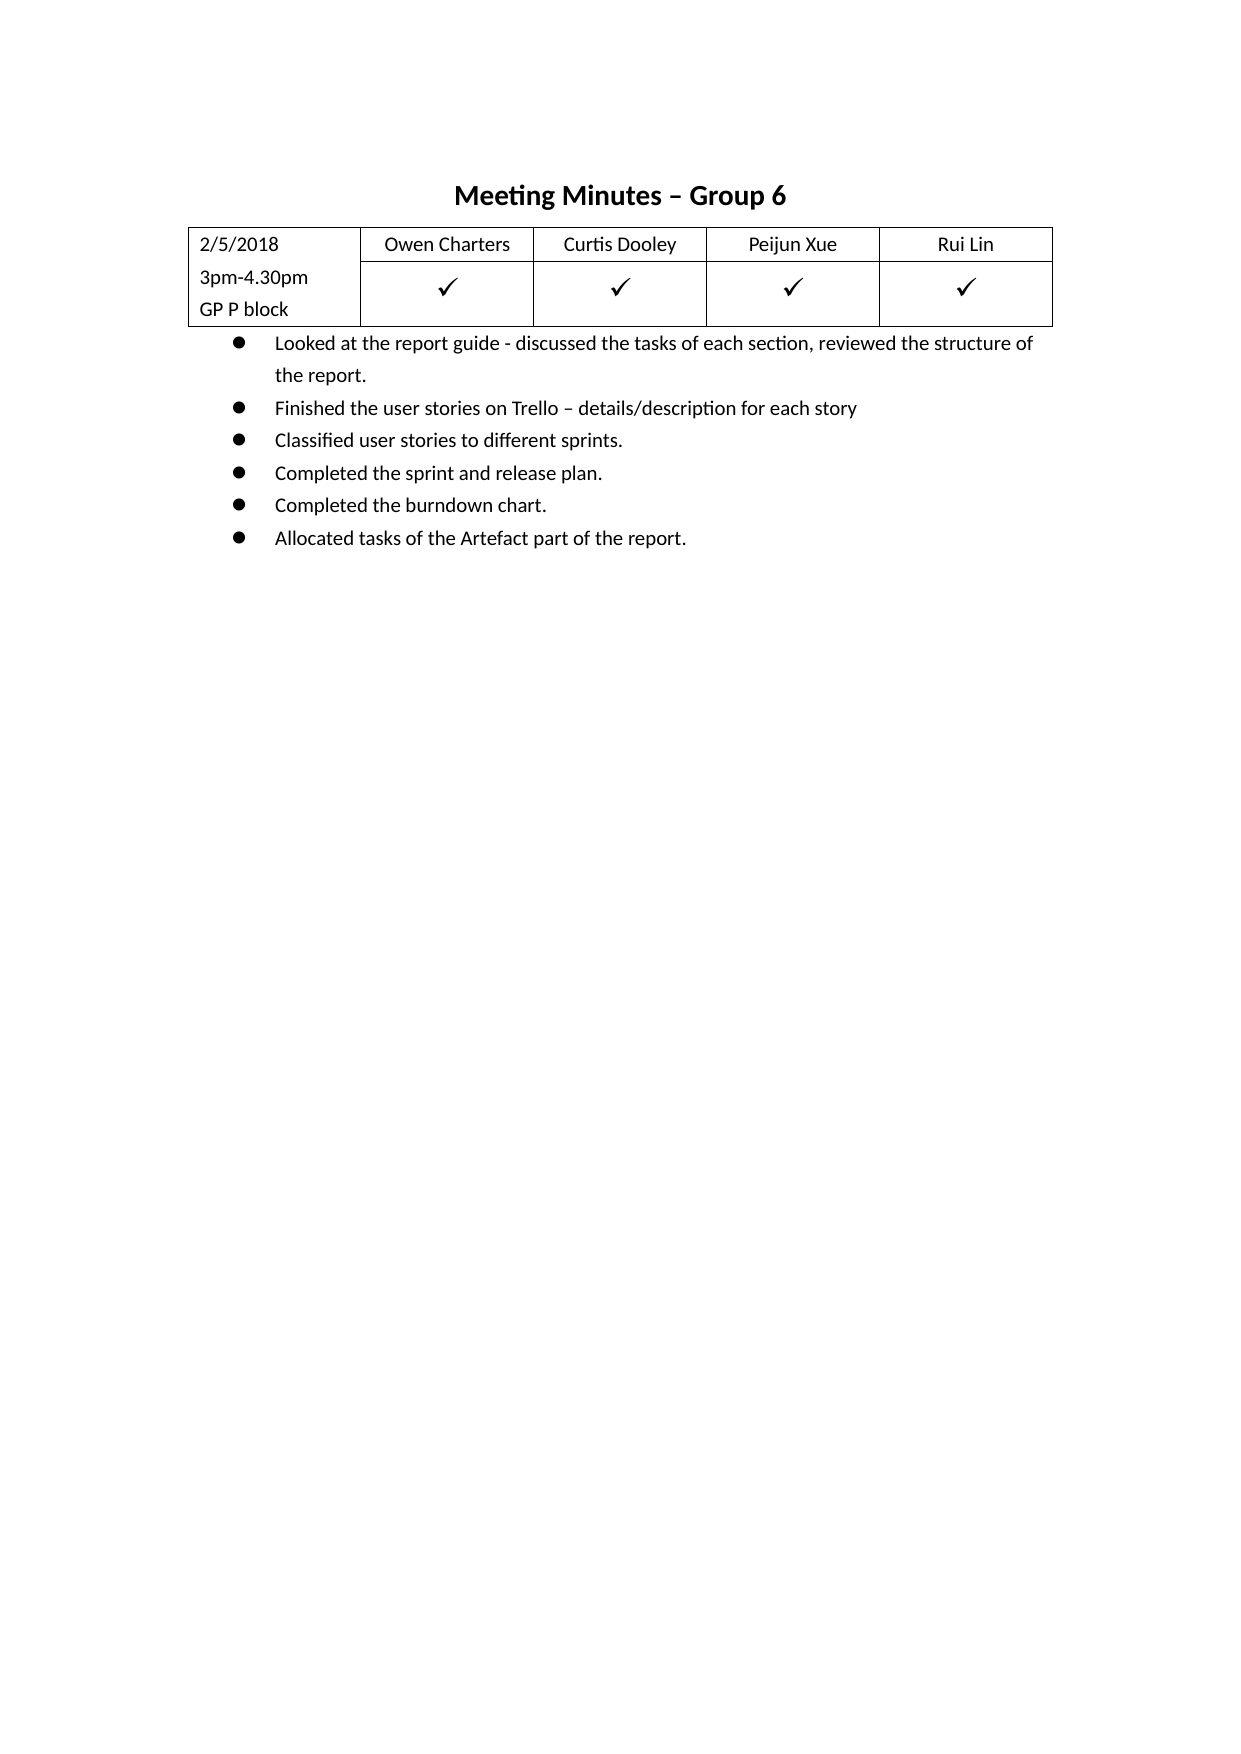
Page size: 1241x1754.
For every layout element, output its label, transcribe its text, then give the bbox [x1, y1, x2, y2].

table_cell [361, 262, 533, 326]
table_cell [534, 262, 706, 326]
table_header Owen Charters [361, 228, 533, 261]
table_cell [707, 262, 879, 326]
text Meeting Minutes – Group 6 [187, 162, 1053, 227]
list Completed the burndown chart. [231, 489, 1053, 522]
table_header Rui Lin [880, 228, 1052, 261]
list Completed the sprint and release plan. [231, 457, 1053, 489]
list Looked at the report guide - discussed the tasks of each section, reviewed the structure of the report. [231, 327, 1053, 392]
list Finished the user stories on Trello – details/description for each story [231, 392, 1053, 424]
list Allocated tasks of the Artefact part of the report. [231, 522, 1053, 554]
list Classified user stories to different sprints. [231, 424, 1053, 457]
table_cell [880, 262, 1052, 326]
table_header Peijun Xue [707, 228, 879, 261]
table_header Curtis Dooley [534, 228, 706, 261]
table_header 2/5/2018 3pm-4.30pm GP P block [189, 228, 360, 326]
